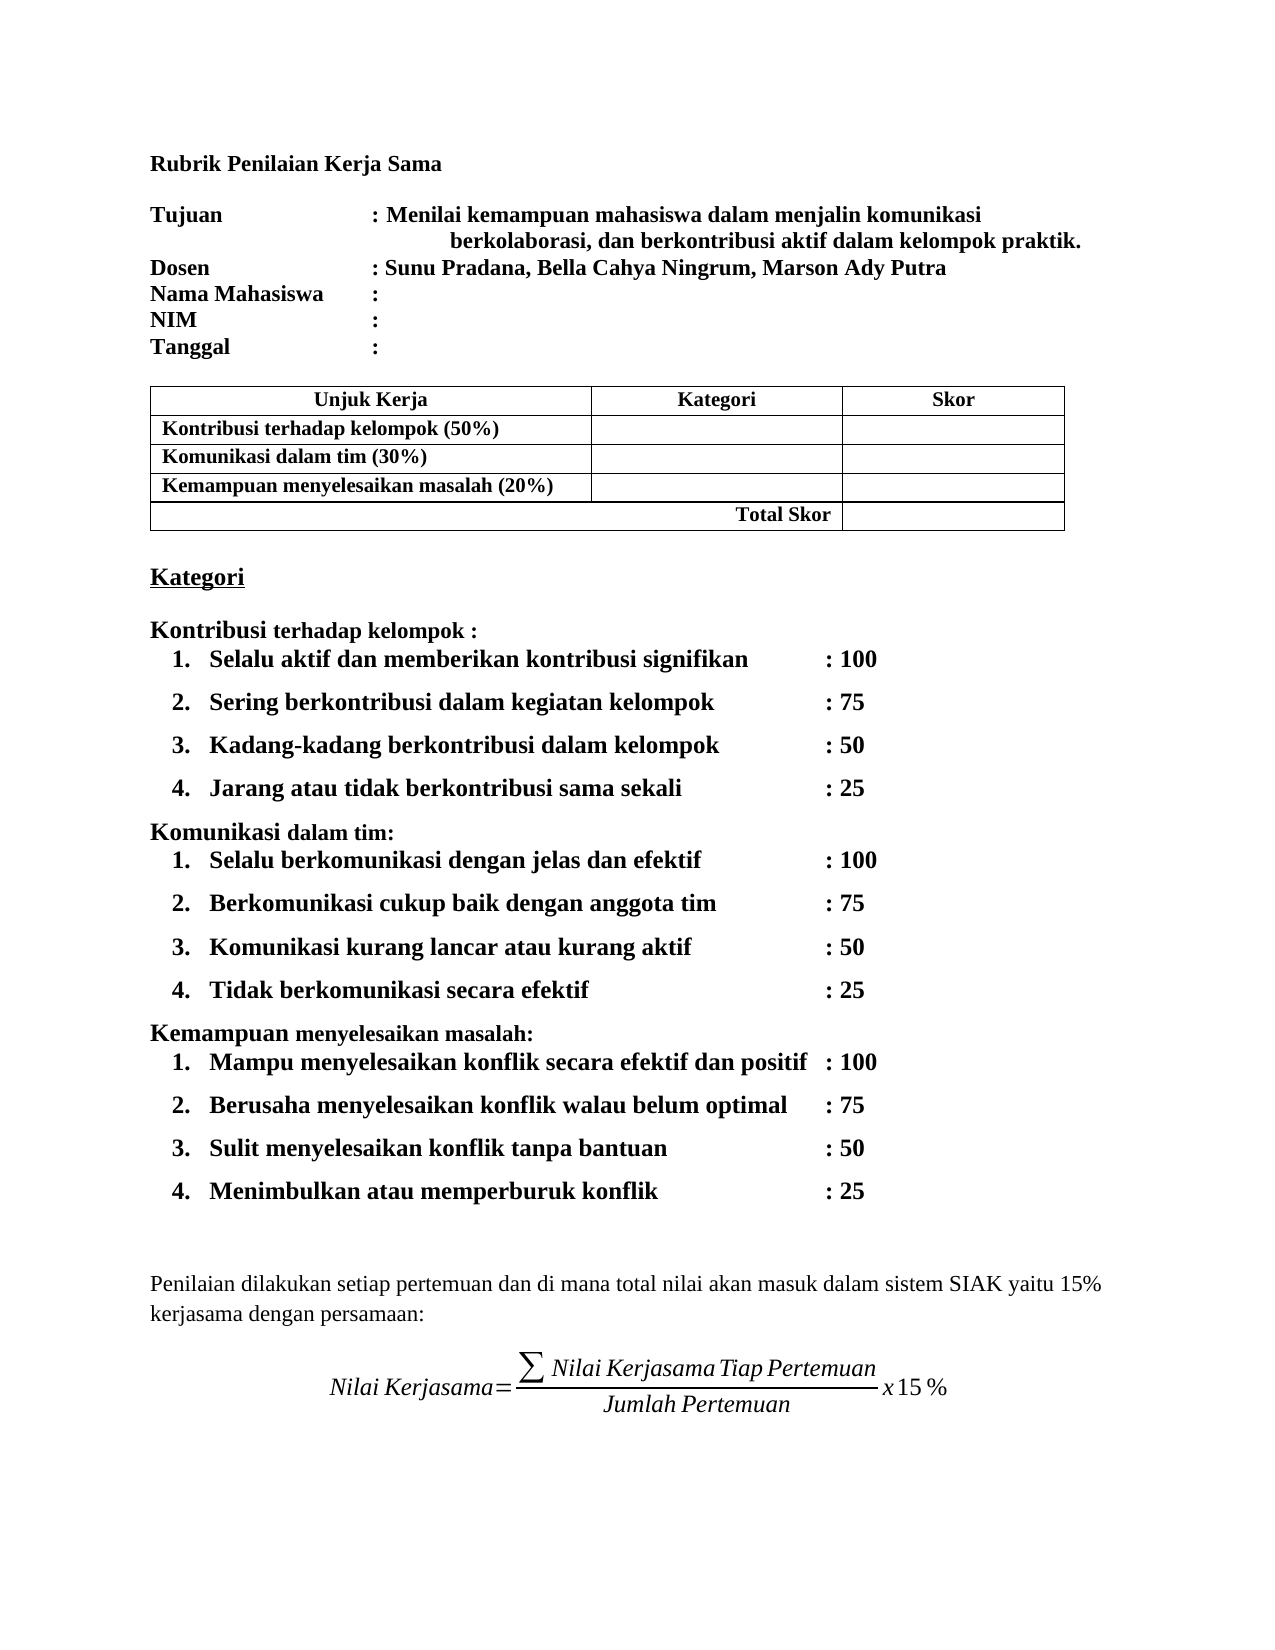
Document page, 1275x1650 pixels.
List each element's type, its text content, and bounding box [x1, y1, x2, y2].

text NIM : [150, 306, 1125, 333]
table_cell [843, 474, 1064, 501]
table_cell [592, 416, 842, 443]
text Dosen : Sunu Pradana, Bella Cahya Ningrum, Marson Ady Putra [150, 254, 1125, 280]
text Nama Mahasiswa : [150, 280, 1125, 306]
table_cell [843, 503, 1064, 530]
list Tidak berkomunikasi secara efektif : 25 [172, 975, 1125, 1003]
table_cell [592, 445, 842, 472]
list Berkomunikasi cukup baik dengan anggota tim : 75 [172, 888, 1125, 917]
table_header Kategori [592, 387, 842, 414]
list Komunikasi kurang lancar atau kurang aktif : 50 [172, 932, 1125, 960]
text Tanggal : [150, 333, 1125, 359]
table_cell Kemampuan menyelesaikan masalah (20%) [151, 474, 591, 501]
list Menimbulkan atau memperburuk konflik : 25 [172, 1176, 1125, 1205]
text Kemampuan menyelesaikan masalah: [150, 1018, 1125, 1047]
list Selalu aktif dan memberikan kontribusi signifikan : 100 [172, 644, 1125, 673]
list Sering berkontribusi dalam kegiatan kelompok : 75 [172, 687, 1125, 716]
list Selalu berkomunikasi dengan jelas dan efektif : 100 [172, 845, 1125, 874]
text Kontribusi terhadap kelompok : [150, 615, 1125, 644]
table_cell Total Skor [151, 503, 842, 530]
table_cell Kontribusi terhadap kelompok (50%) [151, 416, 591, 443]
list Mampu menyelesaikan konflik secara efektif dan positif : 100 [172, 1047, 1125, 1075]
list Berusaha menyelesaikan konflik walau belum optimal : 75 [172, 1090, 1125, 1118]
text Rubrik Penilaian Kerja Sama [150, 150, 1125, 176]
table_cell [843, 445, 1064, 472]
table_header Skor [843, 387, 1064, 414]
list Kadang-kadang berkontribusi dalam kelompok : 50 [172, 730, 1125, 759]
text Penilaian dilakukan setiap pertemuan dan di mana total nilai akan masuk dalam sistem SIAK yaitu 15% kerjasama dengan persamaan: [150, 1270, 1125, 1327]
text Tujuan : Menilai kemampuan mahasiswa dalam menjalin komunikasi berkolaborasi, dan berkontribusi aktif dalam kelompok praktik. [150, 201, 1125, 254]
table_header Unjuk Kerja [151, 387, 591, 414]
list Jarang atau tidak berkontribusi sama sekali : 25 [172, 773, 1125, 802]
table_cell [843, 416, 1064, 443]
table_cell [592, 474, 842, 501]
text Komunikasi dalam tim: [150, 817, 1125, 845]
table_cell Komunikasi dalam tim (30%) [151, 445, 591, 472]
list Sulit menyelesaikan konflik tanpa bantuan : 50 [172, 1133, 1125, 1162]
text Kategori [150, 562, 1125, 590]
